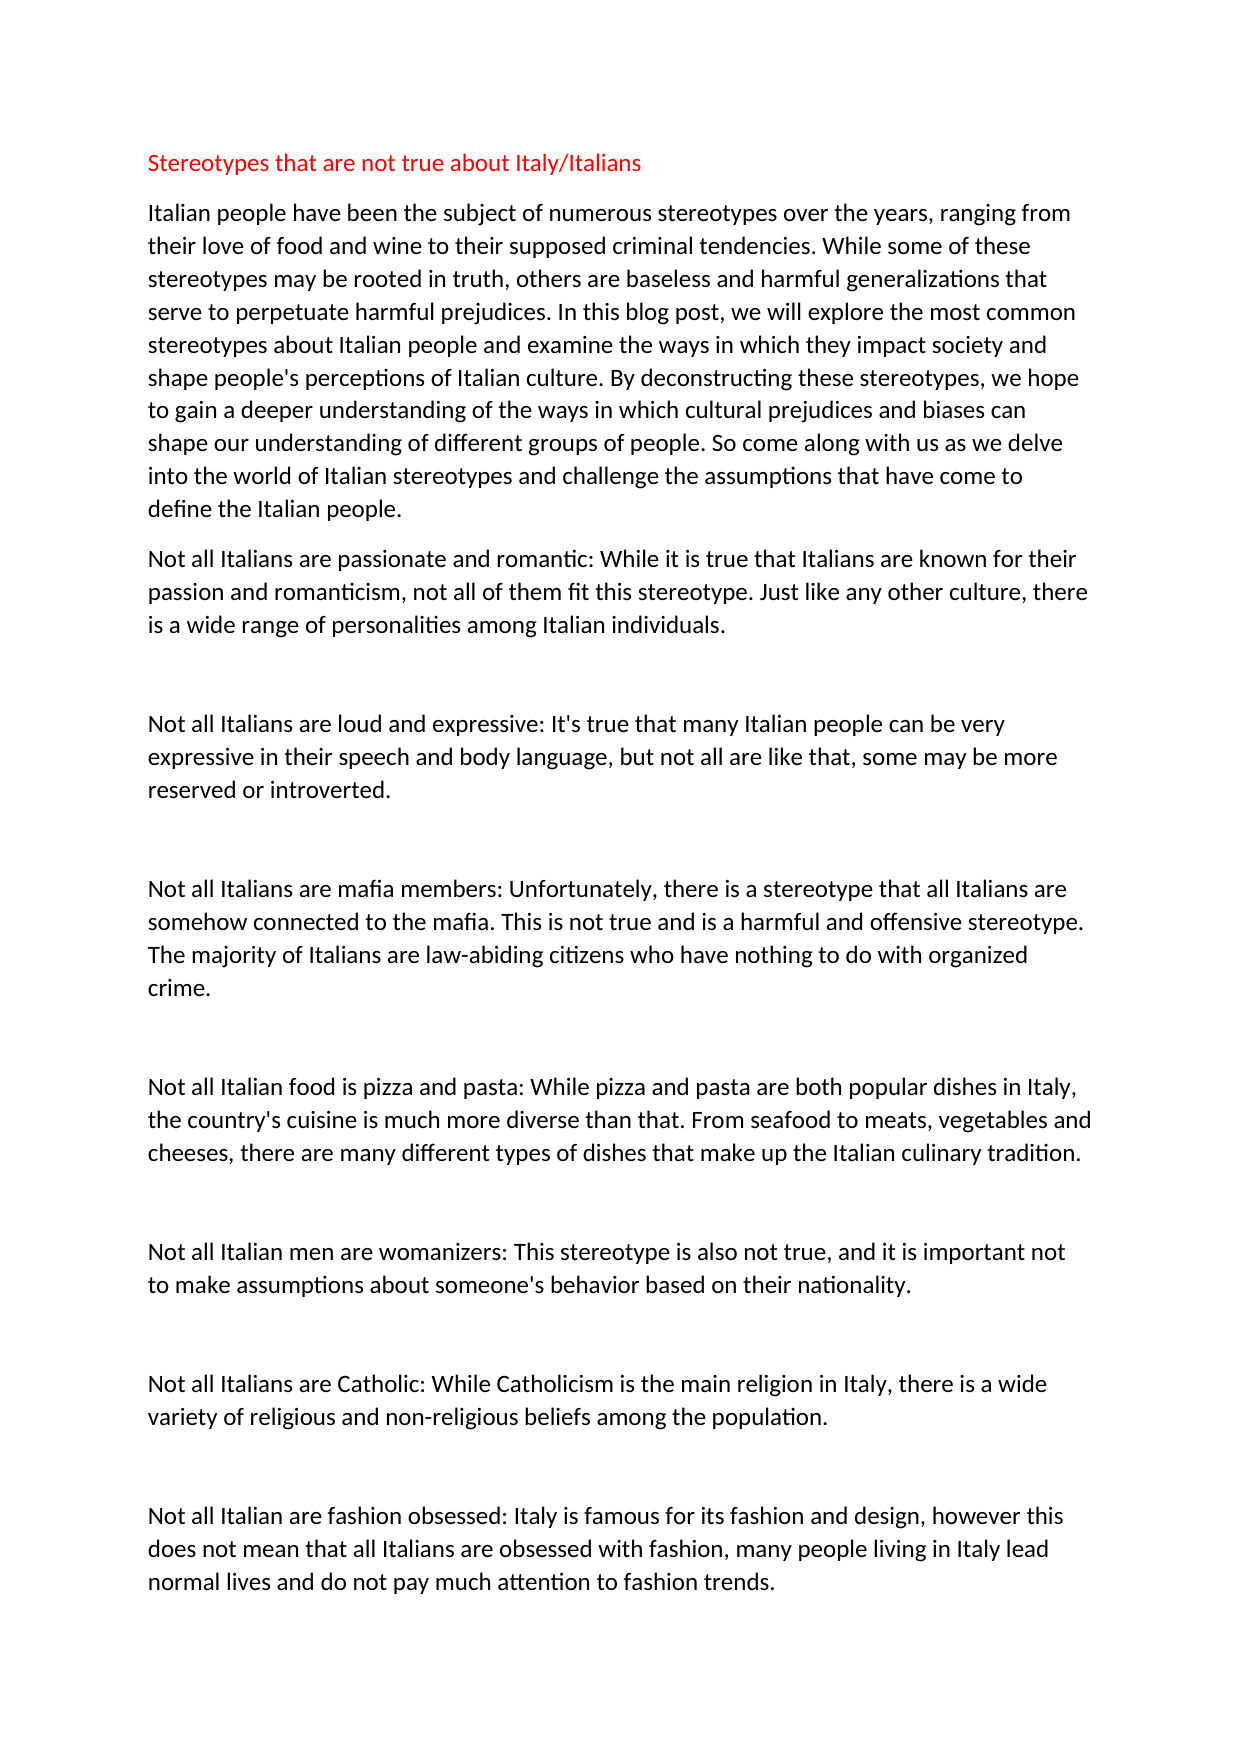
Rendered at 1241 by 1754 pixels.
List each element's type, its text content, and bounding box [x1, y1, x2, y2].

text Italian people have been the subject of numerous stereotypes over the years, ranging from their love of food and wine to their supposed criminal tendencies. While some of these stereotypes may be rooted in truth, others are baseless and harmful generalizations that serve to perpetuate harmful prejudices. In this blog post, we will explore the most common stereotypes about Italian people and examine the ways in which they impact society and shape people's perceptions of Italian culture. By deconstructing these stereotypes, we hope to gain a deeper understanding of the ways in which cultural prejudices and biases can shape our understanding of different groups of people. So come along with us as we delve into the world of Italian stereotypes and challenge the assumptions that have come to define the Italian people. [148, 197, 1093, 524]
text Not all Italian are fashion obsessed: Italy is famous for its fashion and design, however this does not mean that all Italians are obsessed with fashion, many people living in Italy lead normal lives and do not pay much attention to fashion trends. [148, 1500, 1093, 1596]
text Not all Italian men are womanizers: This stereotype is also not true, and it is important not to make assumptions about someone's behavior based on their nationality. [148, 1236, 1093, 1299]
text Not all Italians are mafia members: Unfortunately, there is a stereotype that all Italians are somehow connected to the mafia. This is not true and is a harmful and offensive stereotype. The majority of Italians are law-abiding citizens who have nothing to do with organized crime. [148, 873, 1093, 1002]
text Not all Italians are Catholic: While Catholicism is the main religion in Italy, there is a wide variety of religious and non-religious beliefs among the population. [148, 1368, 1093, 1431]
text Not all Italians are passionate and romantic: While it is true that Italians are known for their passion and romanticism, not all of them fit this stereotype. Just like any other culture, there is a wide range of personalities among Italian individuals. [148, 543, 1093, 639]
text Not all Italian food is pizza and pasta: While pizza and pasta are both popular dishes in Italy, the country's cuisine is much more diverse than that. From seafood to meats, vegetables and cheeses, there are many different types of dishes that make up the Italian culinary tradition. [148, 1071, 1093, 1167]
text Not all Italians are loud and expressive: It's true that many Italian people can be very expressive in their speech and body language, but not all are like that, some may be more reserved or introverted. [148, 708, 1093, 804]
text Stereotypes that are not true about Italy/Italians [148, 148, 1093, 178]
